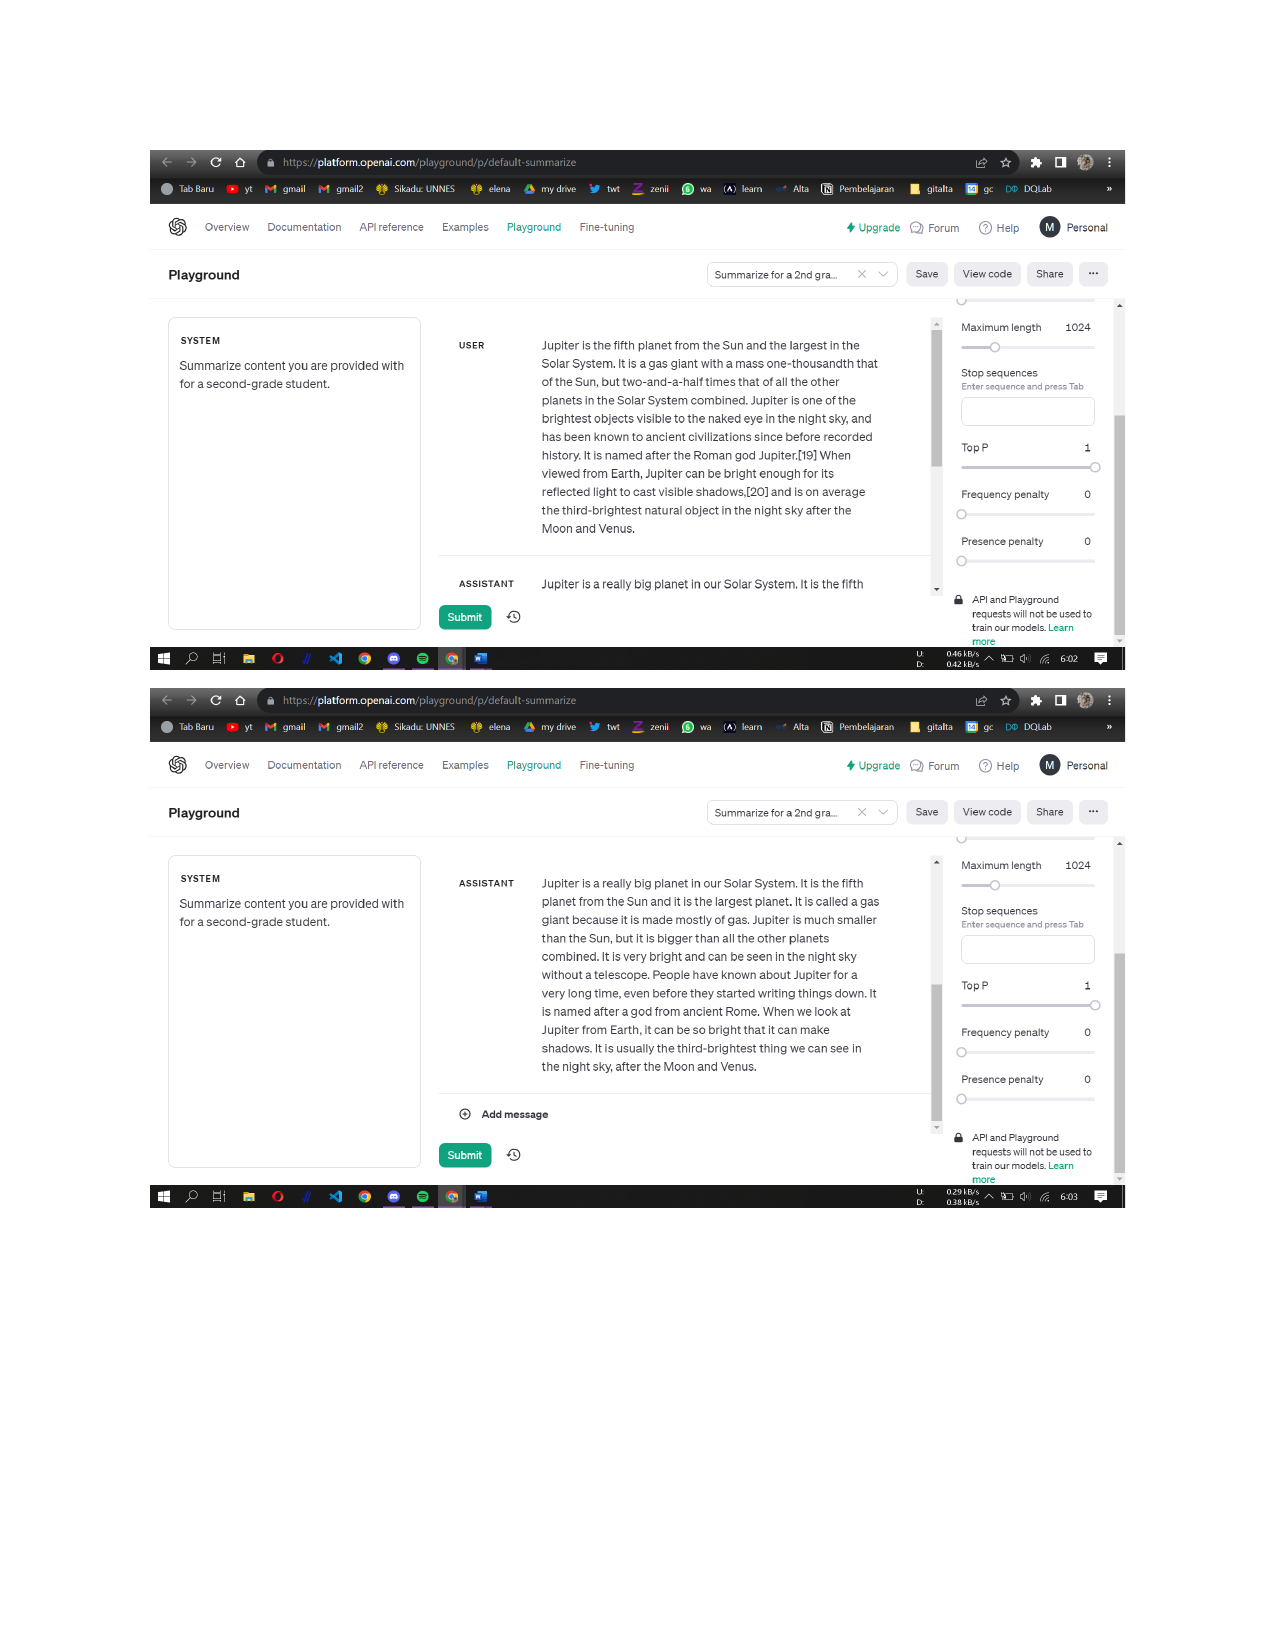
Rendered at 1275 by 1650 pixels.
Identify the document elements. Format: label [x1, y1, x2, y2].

picture [150, 150, 1125, 670]
picture [150, 688, 1125, 1208]
